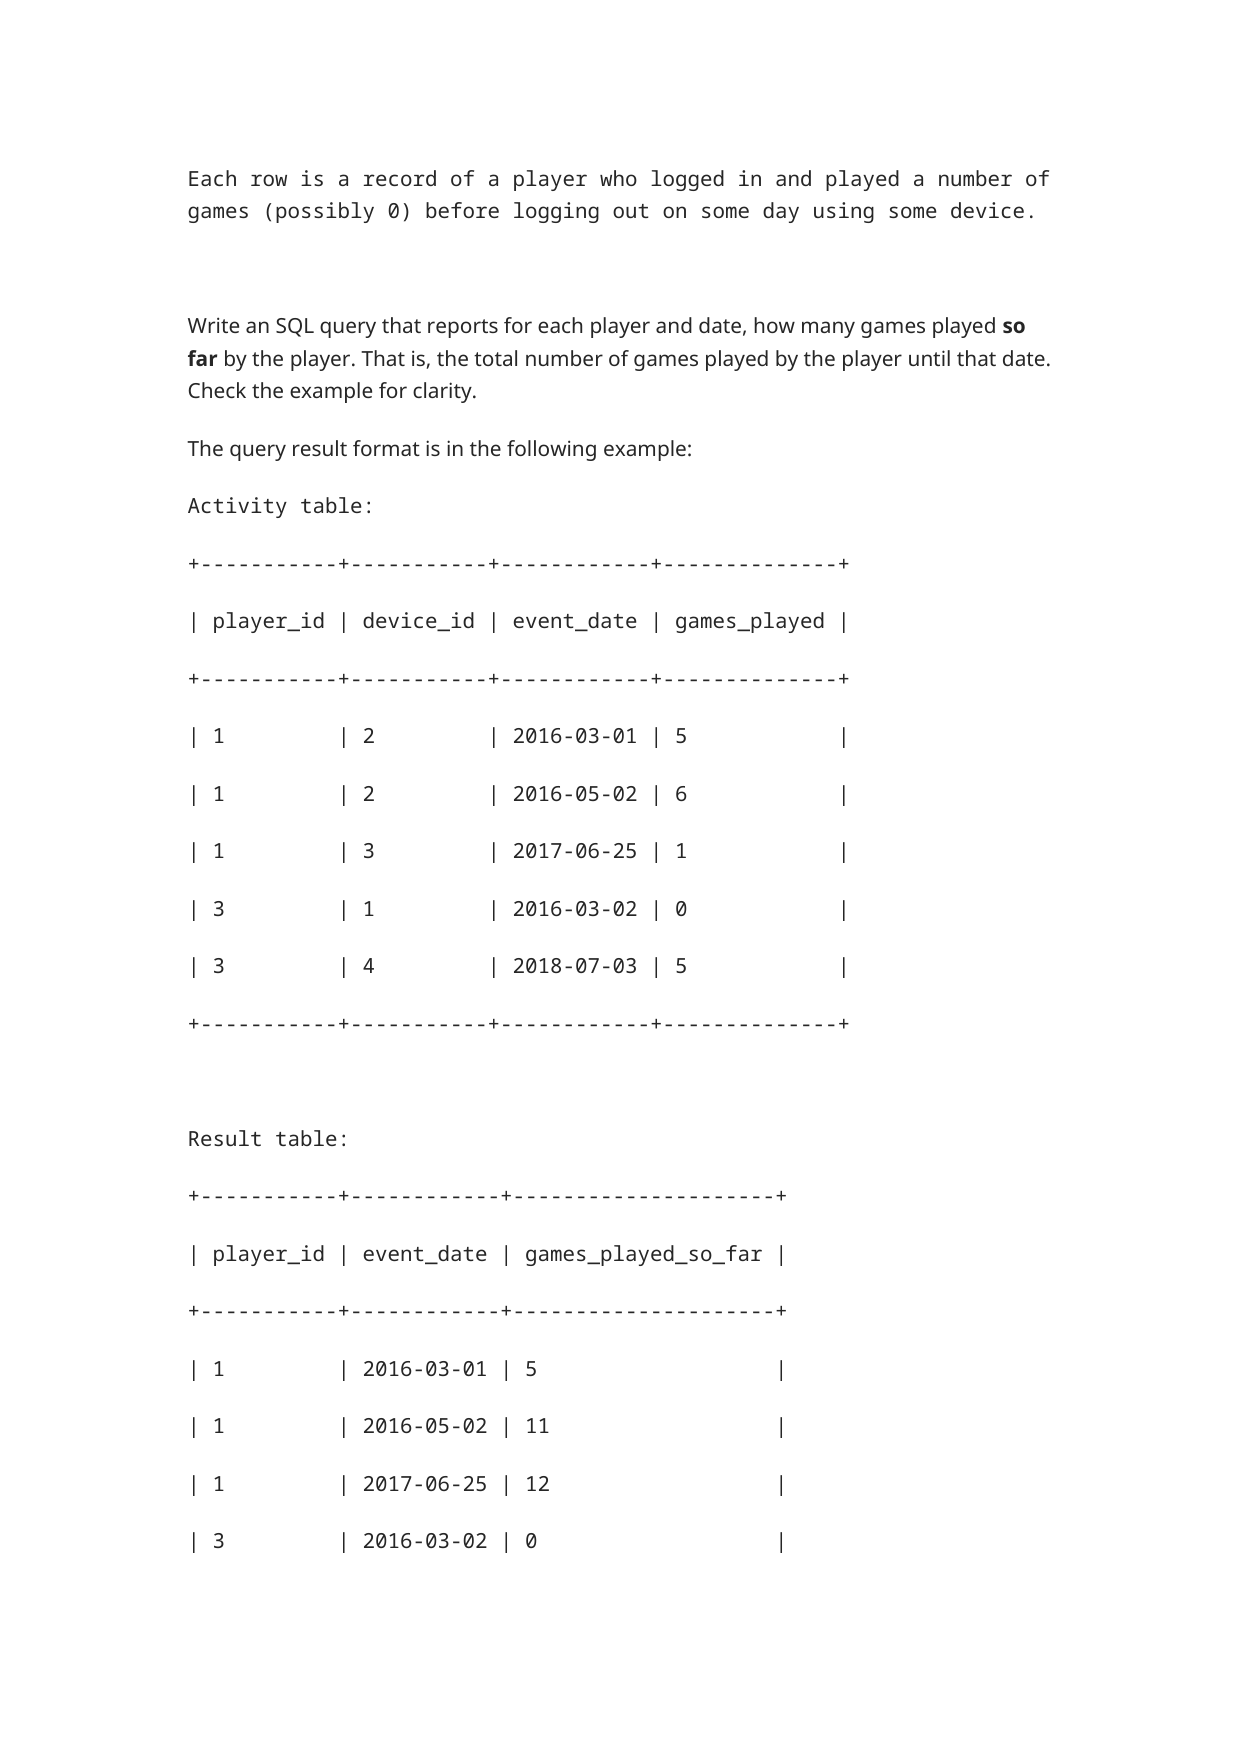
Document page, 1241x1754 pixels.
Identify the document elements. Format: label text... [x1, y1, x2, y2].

text The query result format is in the following example: [187, 432, 1053, 464]
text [187, 1294, 1053, 1327]
text | 3 | 1 | 2016-03-02 | 0 | [187, 892, 1053, 924]
text | player_id | device_id | event_date | games_played | [187, 604, 1053, 637]
text | 1 | 3 | 2017-06-25 | 1 | [187, 834, 1053, 867]
text Result table: [187, 1122, 1053, 1154]
text | 3 | 2016-03-02 | 0 | [187, 1524, 1053, 1557]
text Activity table: [187, 489, 1053, 522]
text +-----------+-----------+------------+--------------+ [187, 547, 1053, 579]
text +-----------+-----------+------------+--------------+ [187, 662, 1053, 694]
text | 3 | 4 | 2018-07-03 | 5 | [187, 949, 1053, 982]
text | 1 | 2017-06-25 | 12 | [187, 1467, 1053, 1499]
text | 1 | 2016-05-02 | 11 | [187, 1409, 1053, 1442]
text | 1 | 2 | 2016-05-02 | 6 | [187, 777, 1053, 809]
text Write an SQL query that reports for each player and date, how many games played so far by the player. That is, the total number of games played by the player until that date. Check the example for clarity. [187, 309, 1053, 407]
text | 1 | 2016-03-01 | 5 | [187, 1352, 1053, 1384]
text +-----------+-----------+------------+--------------+ [187, 1007, 1053, 1039]
text Each row is a record of a player who logged in and played a number of games (possibly 0) before logging out on some day using some device. [187, 162, 1053, 227]
text | 1 | 2 | 2016-03-01 | 5 | [187, 719, 1053, 752]
text +-----------+------------+---------------------+ [187, 1179, 1053, 1212]
text | player_id | event_date | games_played_so_far | [187, 1237, 1053, 1269]
